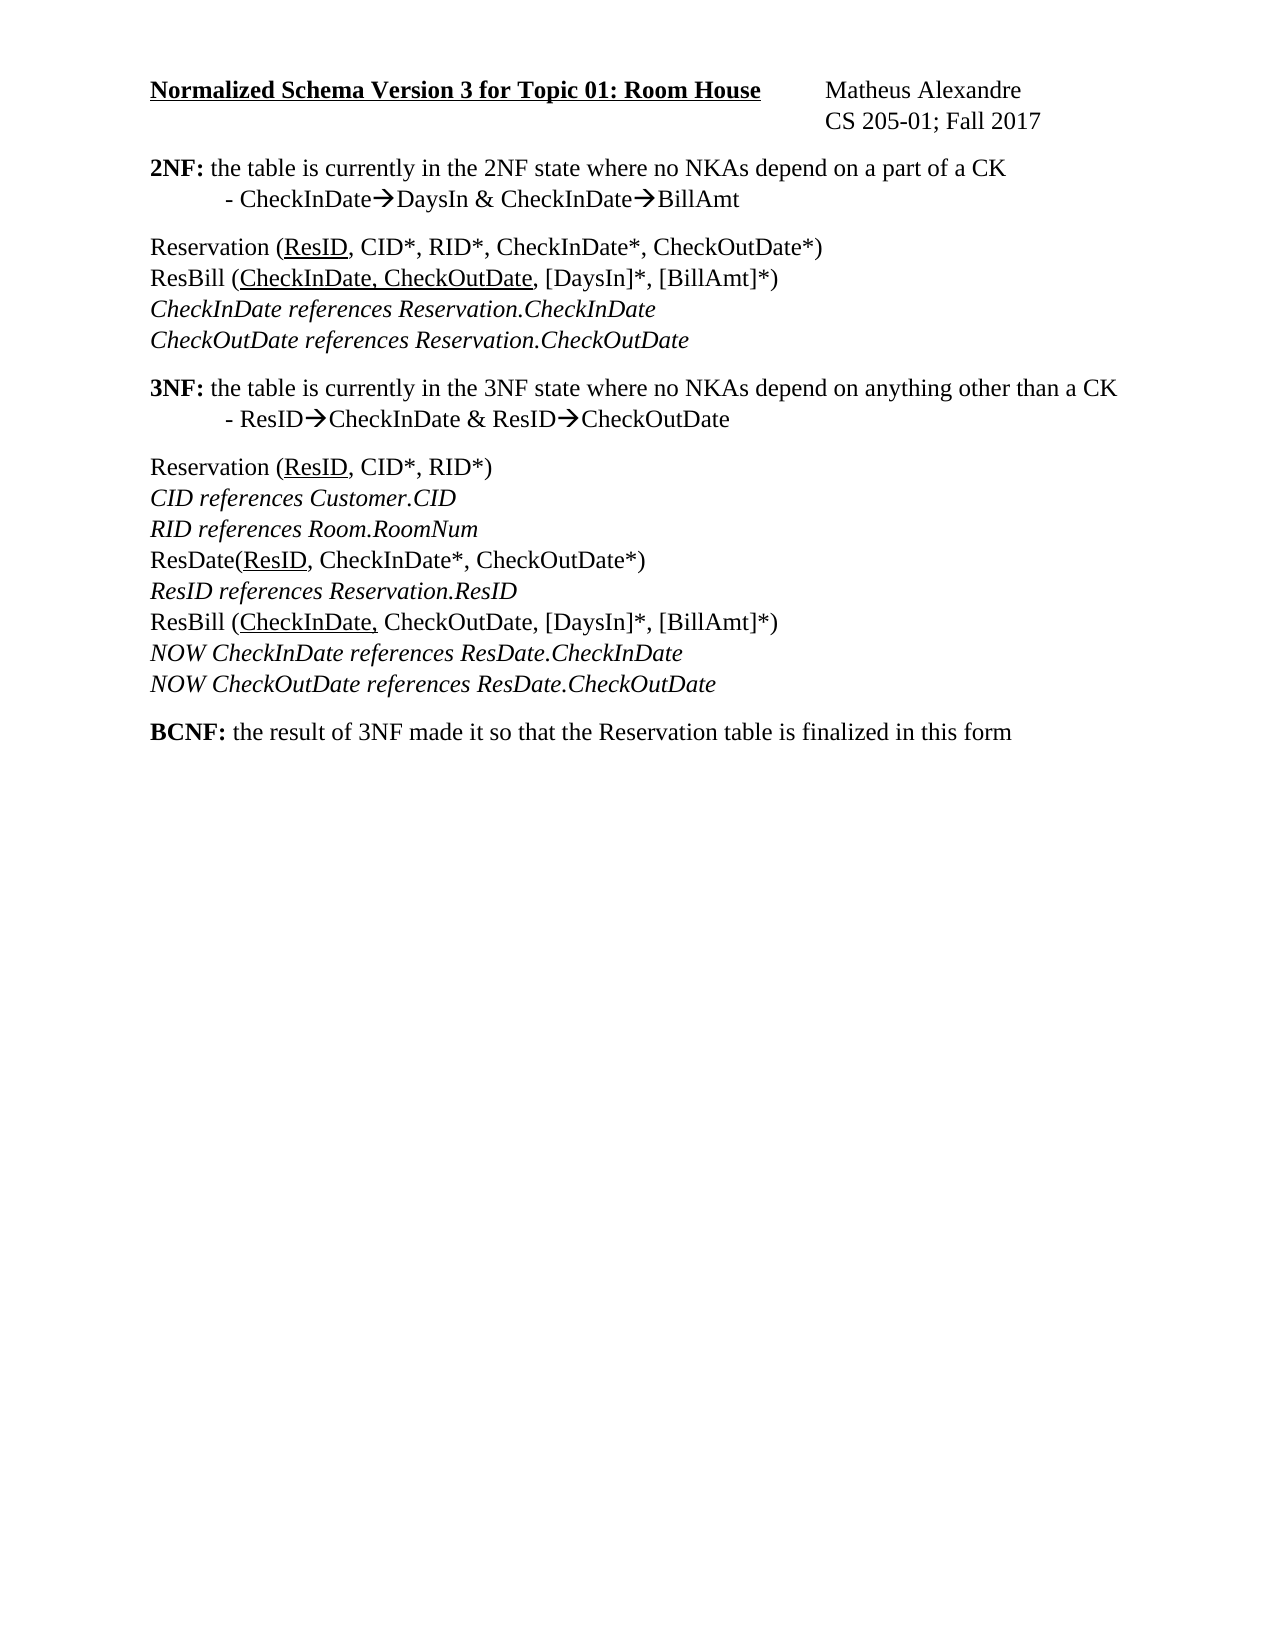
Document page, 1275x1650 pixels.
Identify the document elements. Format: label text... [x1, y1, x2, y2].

text 3NF: the table is currently in the 3NF state where no NKAs depend on anything other than a CK - ResIDCheckInDate & ResIDCheckOutDate [150, 373, 1125, 433]
text 2NF: the table is currently in the 2NF state where no NKAs depend on a part of a CK - CheckInDateDaysIn & CheckInDateBillAmt [150, 153, 1125, 213]
text Reservation (ResID, CID*, RID*) CID references Customer.CID RID references Room.RoomNum ResDate(ResID, CheckInDate*, CheckOutDate*) ResID references Reservation.ResID ResBill (CheckInDate, CheckOutDate, [DaysIn]*, [BillAmt]*) NOW CheckInDate references ResDate.CheckInDate NOW CheckOutDate references ResDate.CheckOutDate [150, 452, 1125, 698]
text BCNF: the result of 3NF made it so that the Reservation table is finalized in this form [150, 717, 1125, 776]
text Reservation (ResID, CID*, RID*, CheckInDate*, CheckOutDate*) ResBill (CheckInDate, CheckOutDate, [DaysIn]*, [BillAmt]*) CheckInDate references Reservation.CheckInDate CheckOutDate references Reservation.CheckOutDate [150, 232, 1125, 354]
